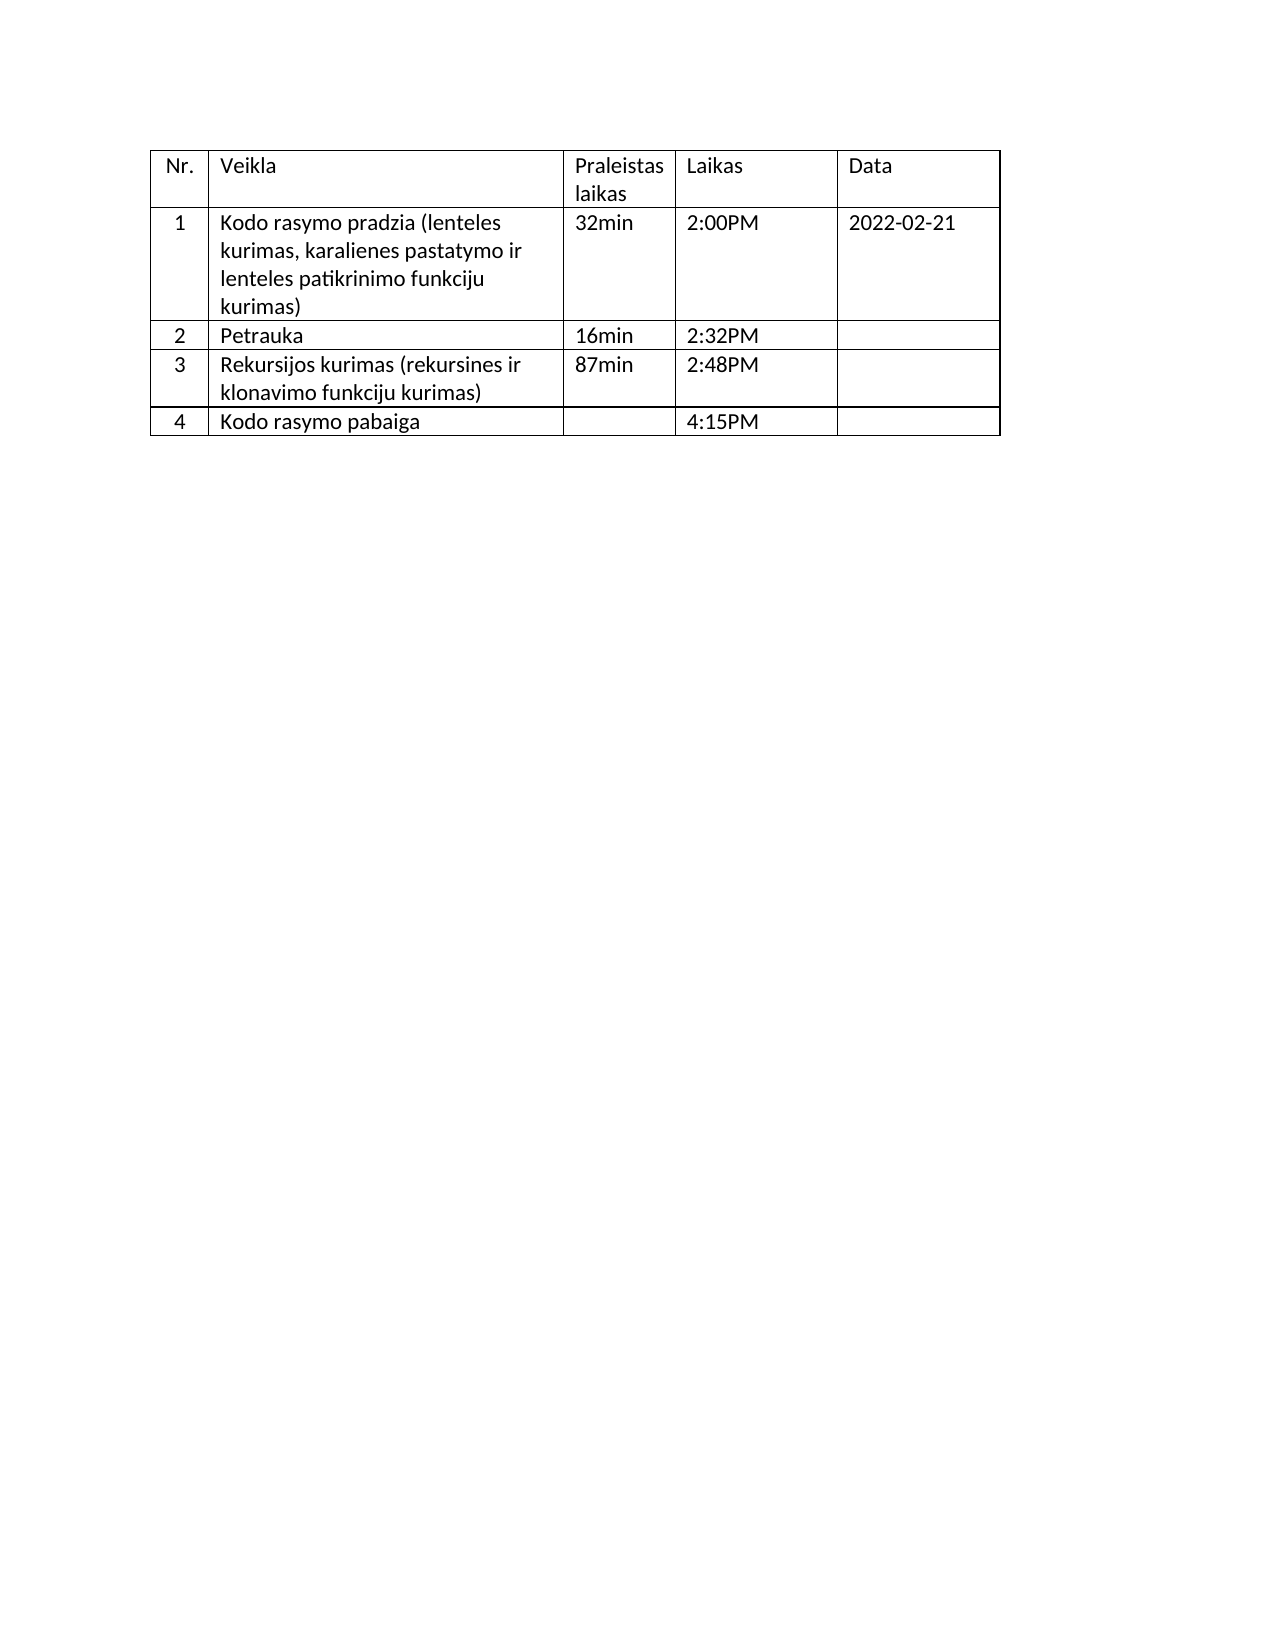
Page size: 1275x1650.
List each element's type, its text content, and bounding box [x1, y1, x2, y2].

table_cell Petrauka [209, 321, 563, 349]
table_header Nr. [151, 151, 208, 207]
table_cell 16min [564, 321, 675, 349]
table_cell 2022-02-21 [838, 208, 999, 320]
table_cell 2:00PM [676, 208, 837, 320]
table_cell 4 [151, 408, 208, 435]
table_header Praleistas laikas [564, 151, 675, 207]
table_cell 32min [564, 208, 675, 320]
table_header Data [838, 151, 999, 207]
table_cell 87min [564, 350, 675, 406]
table_cell 1 [151, 208, 208, 320]
table_cell [838, 408, 999, 435]
table_cell 2:48PM [676, 350, 837, 406]
table_cell [564, 408, 675, 435]
table_header Laikas [676, 151, 837, 207]
table_header Veikla [209, 151, 563, 207]
table_cell 2 [151, 321, 208, 349]
table_cell Kodo rasymo pradzia (lenteles kurimas, karalienes pastatymo ir lenteles patikrinimo funkciju kurimas) [209, 208, 563, 320]
table_cell Kodo rasymo pabaiga [209, 408, 563, 435]
table_cell [838, 350, 999, 406]
table_cell Rekursijos kurimas (rekursines ir klonavimo funkciju kurimas) [209, 350, 563, 406]
table_cell 3 [151, 350, 208, 406]
table_cell 2:32PM [676, 321, 837, 349]
table_cell [838, 321, 999, 349]
table_cell 4:15PM [676, 408, 837, 435]
